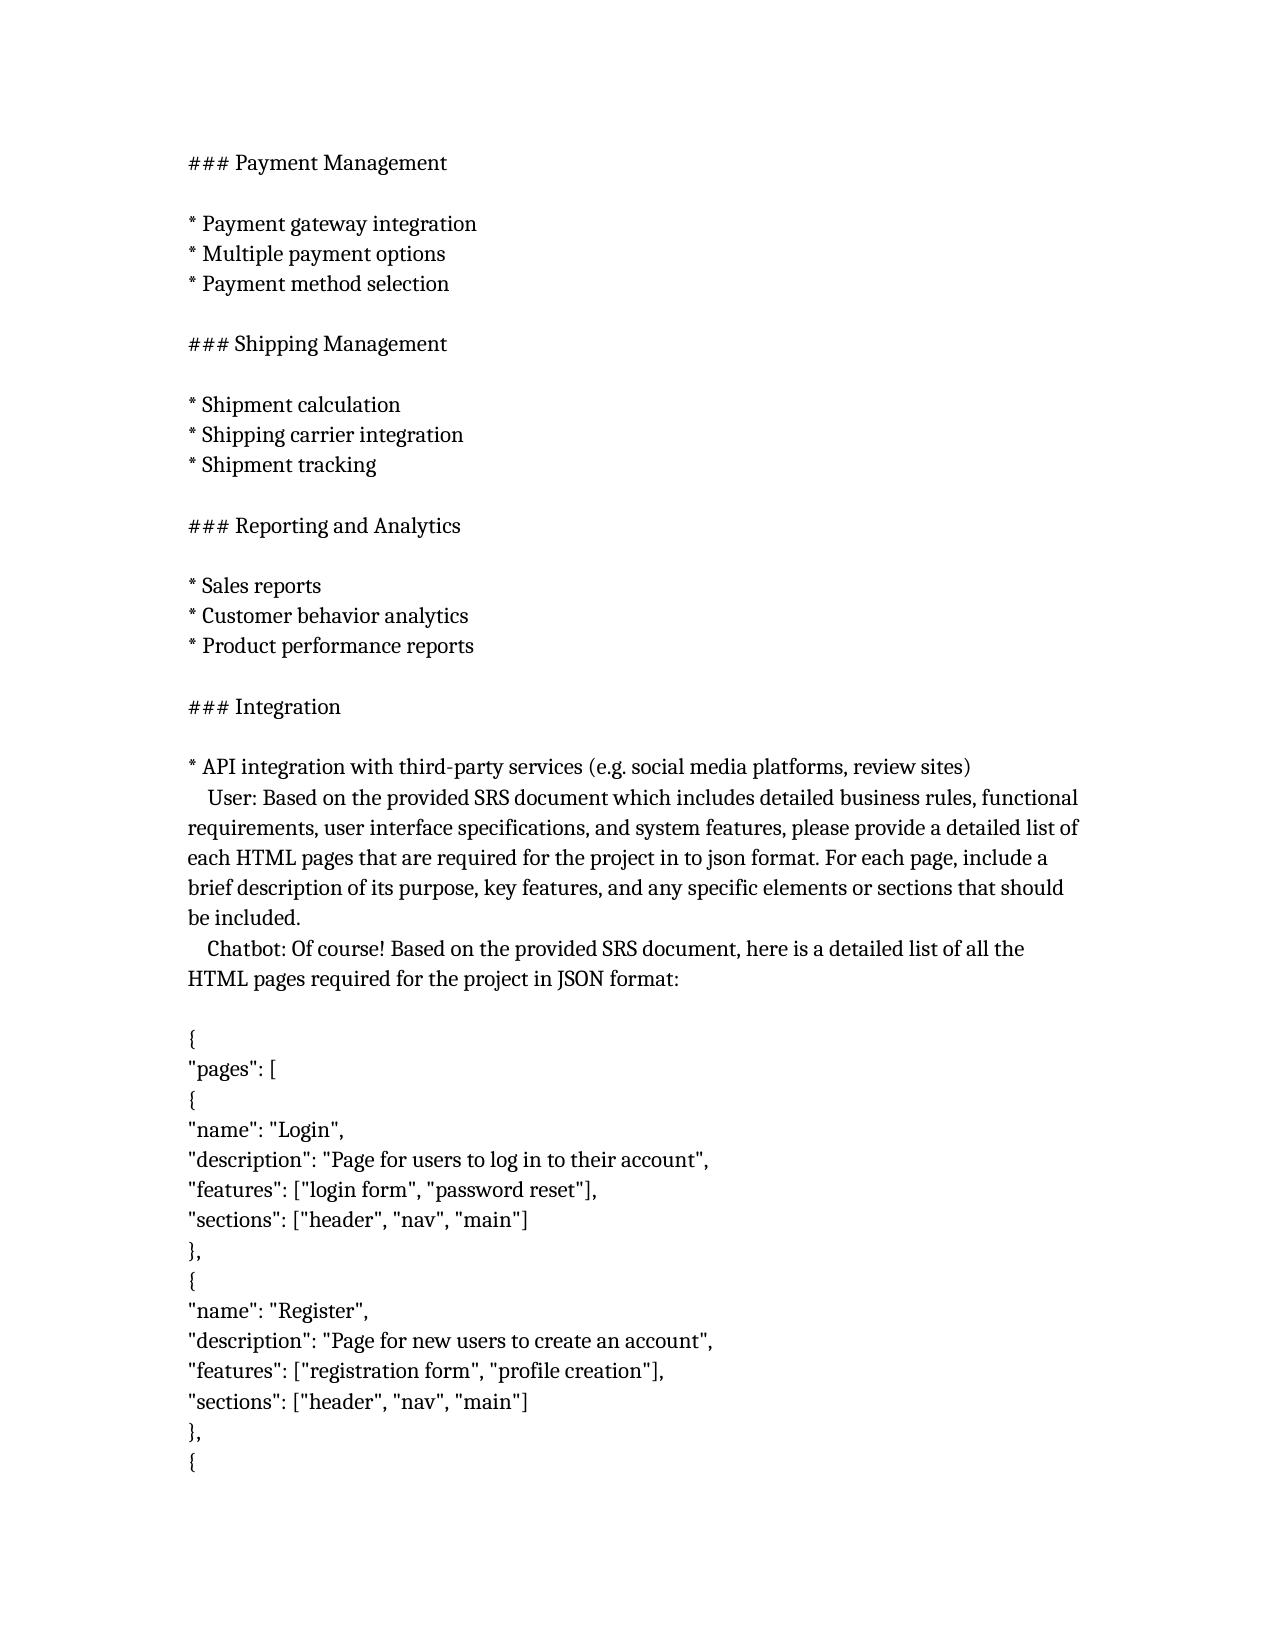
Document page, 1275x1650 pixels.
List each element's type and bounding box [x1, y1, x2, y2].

text [187, 150, 1087, 1475]
